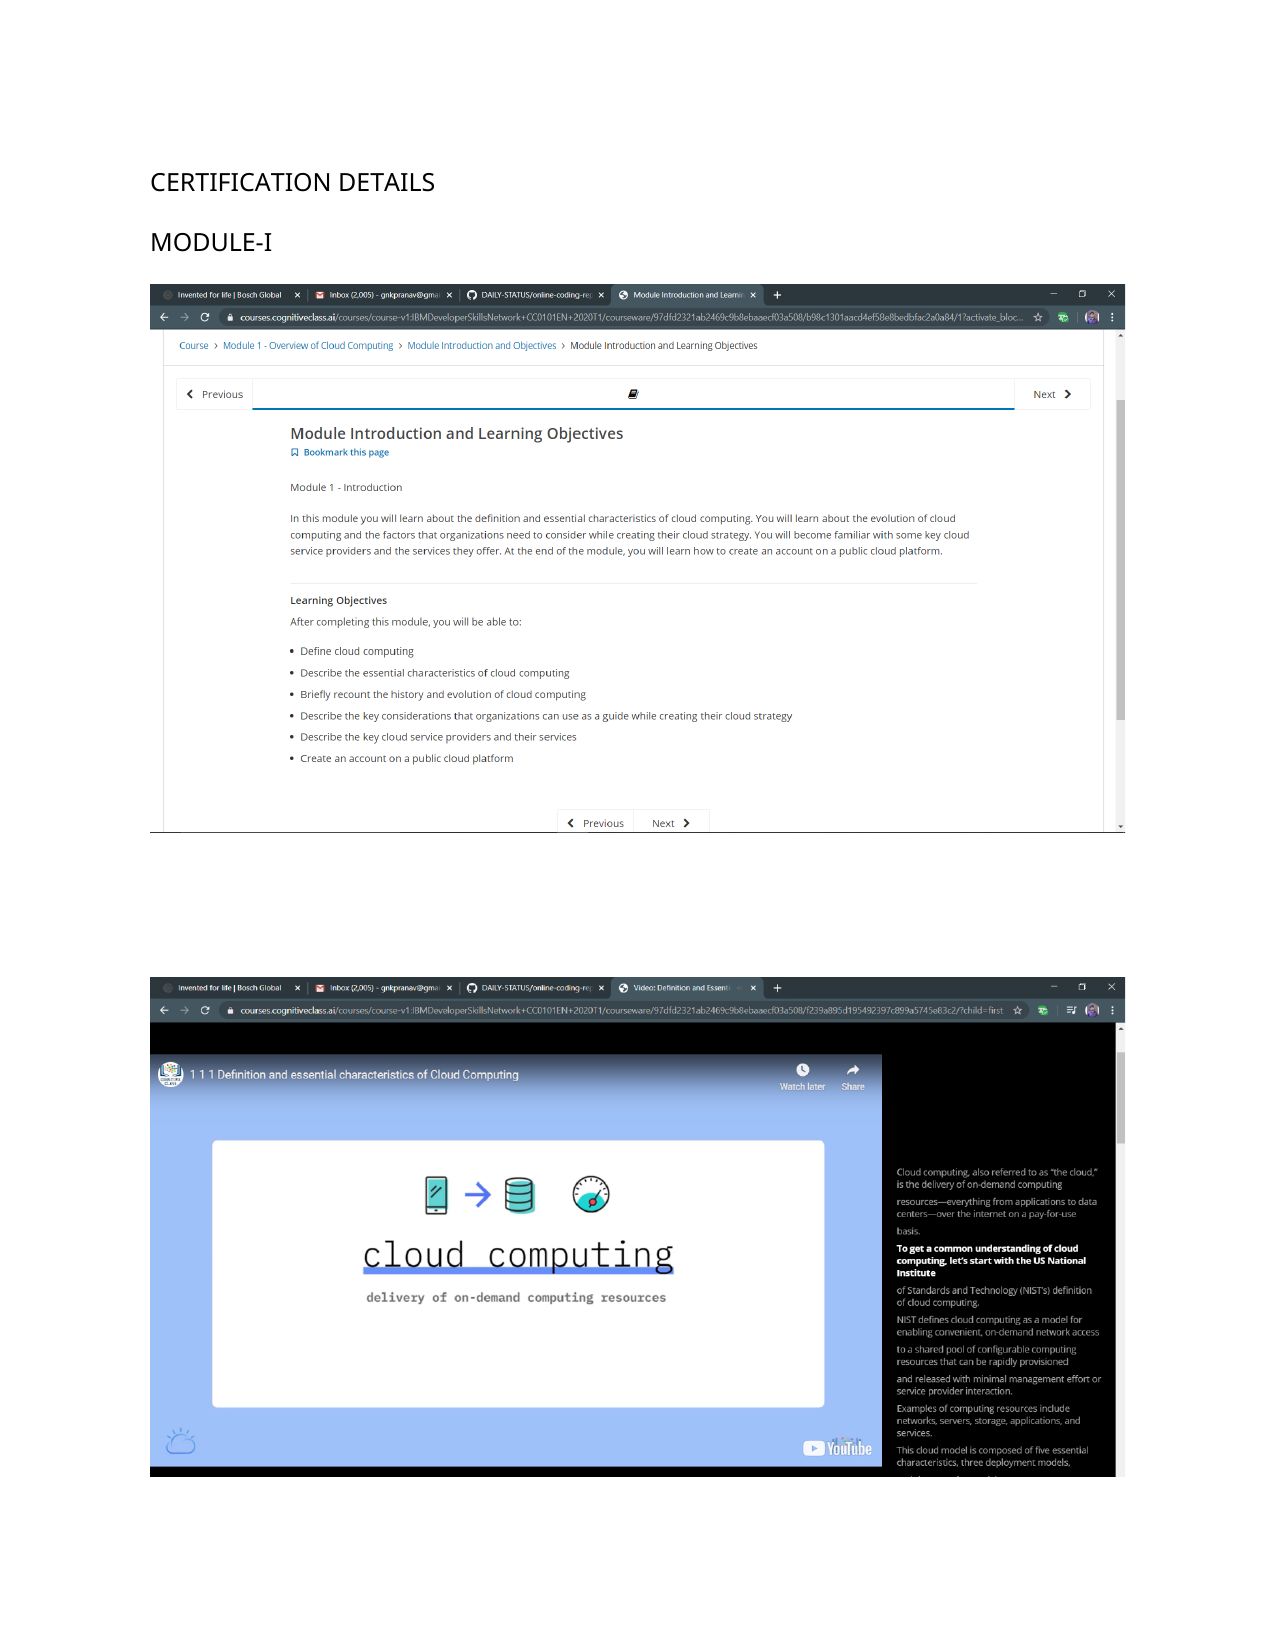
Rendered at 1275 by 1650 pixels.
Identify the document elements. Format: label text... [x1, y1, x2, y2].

text MODULE-I [150, 224, 1125, 258]
text CERTIFICATION DETAILS [150, 164, 1125, 198]
picture [150, 977, 1125, 1477]
picture [150, 284, 1125, 833]
